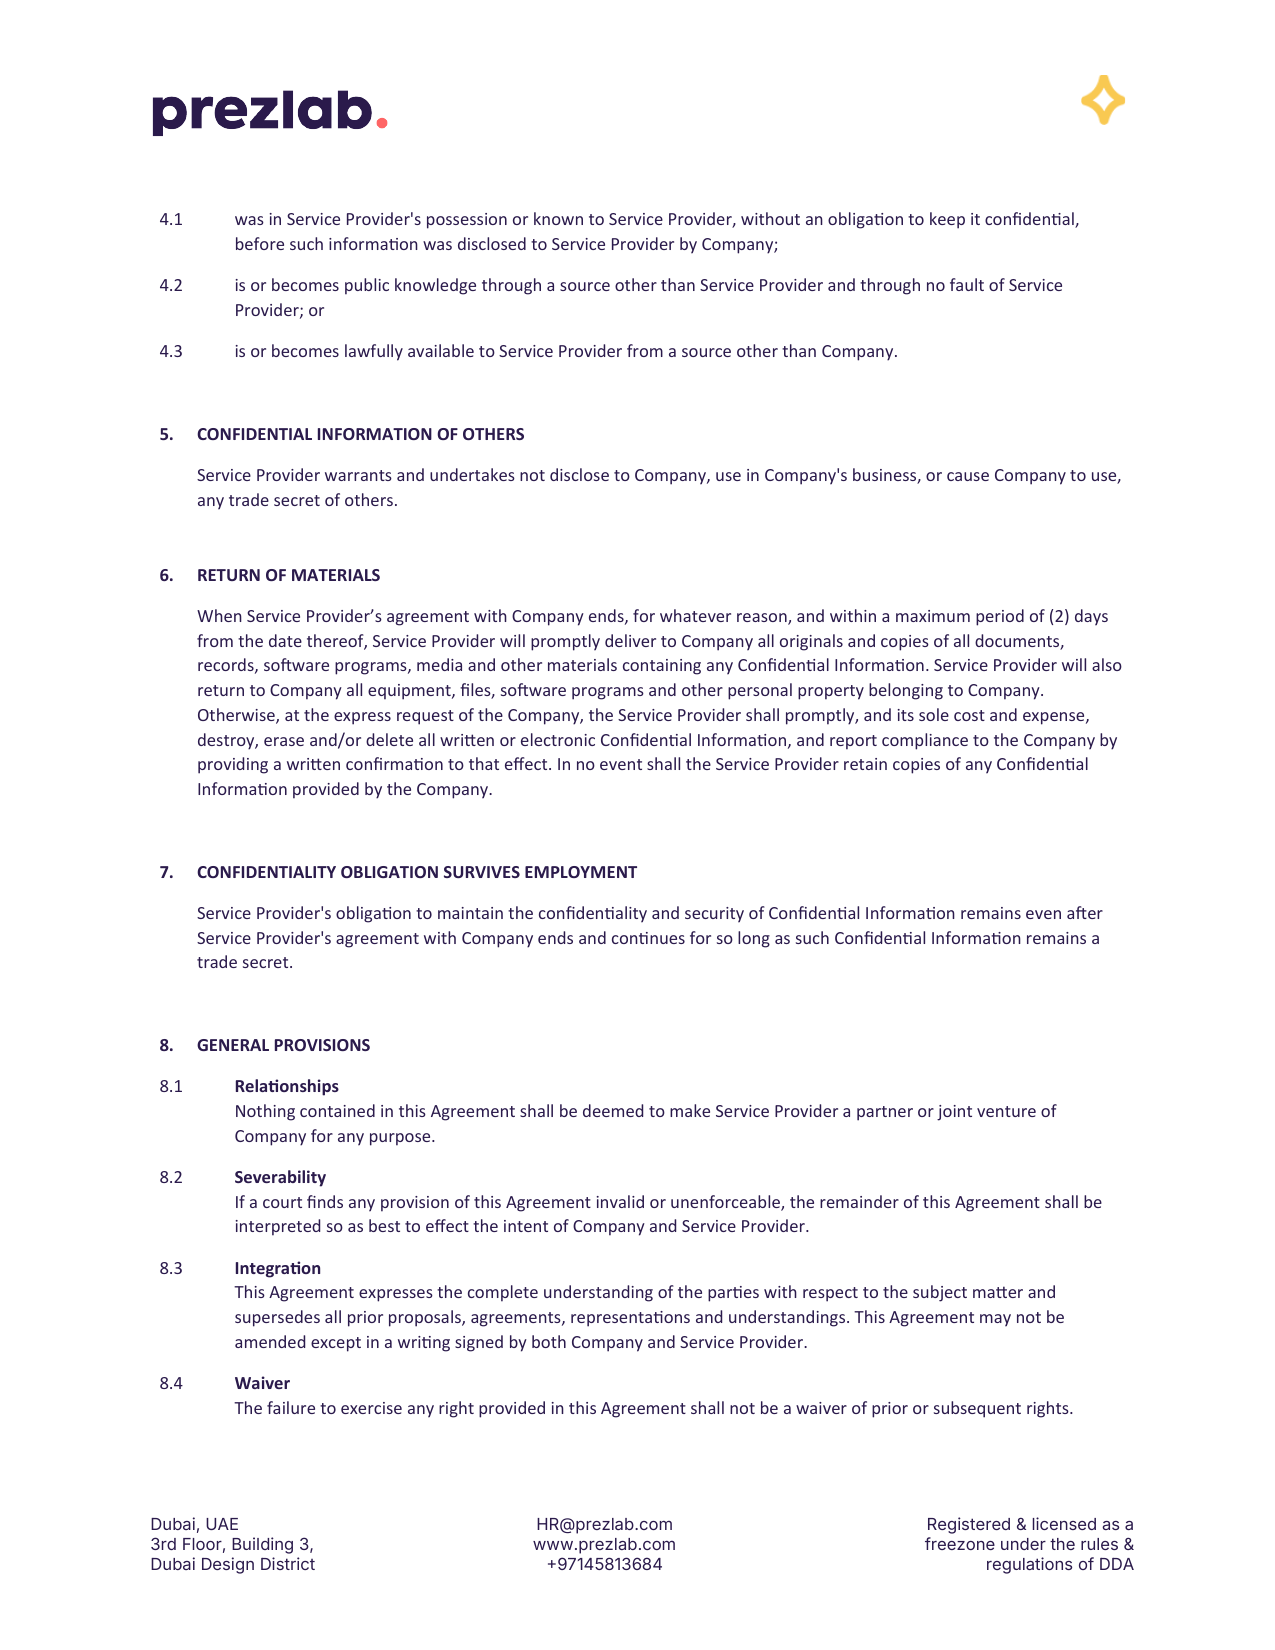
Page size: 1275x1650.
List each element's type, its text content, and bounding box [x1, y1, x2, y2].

text Service Provider's obligation to maintain the confidentiality and security of Confidential Information remains even after Service Provider's agreement with Company ends and continues for so long as such Confidential Information remains a trade secret. [197, 901, 1125, 973]
picture [1081, 75, 1125, 125]
list Severability If a court finds any provision of this Agreement invalid or unenforceable, the remainder of this Agreement shall be interpreted so as best to effect the intent of Company and Service Provider. [159, 1165, 1125, 1238]
list CONFIDENTIAL INFORMATION OF OTHERS [159, 422, 1125, 445]
list CONFIDENTIALITY OBLIGATION SURVIVES EMPLOYMENT [159, 860, 1125, 883]
list Waiver The failure to exercise any right provided in this Agreement shall not be a waiver of prior or subsequent rights. [159, 1371, 1125, 1419]
text Service Provider warrants and undertakes not disclose to Company, use in Company's business, or cause Company to use, any trade secret of others. [197, 464, 1125, 544]
list is or becomes public knowledge through a source other than Service Provider and through no fault of Service Provider; or [159, 273, 1125, 321]
picture [118, 75, 422, 151]
list is or becomes lawfully available to Service Provider from a source other than Company. [159, 339, 1125, 362]
list RETURN OF MATERIALS [159, 563, 1125, 586]
list Integration This Agreement expresses the complete understanding of the parties with respect to the subject matter and supersedes all prior proposals, agreements, representations and understandings. This Agreement may not be amended except in a writing signed by both Company and Service Provider. [159, 1256, 1125, 1353]
list was in Service Provider's possession or known to Service Provider, without an obligation to keep it confidential, before such information was disclosed to Service Provider by Company; [159, 207, 1125, 255]
list GENERAL PROVISIONS [159, 1033, 1125, 1056]
text When Service Provider’s agreement with Company ends, for whatever reason, and within a maximum period of (2) days from the date thereof, Service Provider will promptly deliver to Company all originals and copies of all documents, records, software programs, media and other materials containing any Confidential Information. Service Provider will also return to Company all equipment, files, software programs and other personal property belonging to Company. Otherwise, at the express request of the Company, the Service Provider shall promptly, and its sole cost and expense, destroy, erase and/or delete all written or electronic Confidential Information, and report compliance to the Company by providing a written confirmation to that effect. In no event shall the Service Provider retain copies of any Confidential Information provided by the Company. [197, 604, 1125, 800]
list Relationships Nothing contained in this Agreement shall be deemed to make Service Provider a partner or joint venture of Company for any purpose. [159, 1074, 1125, 1147]
